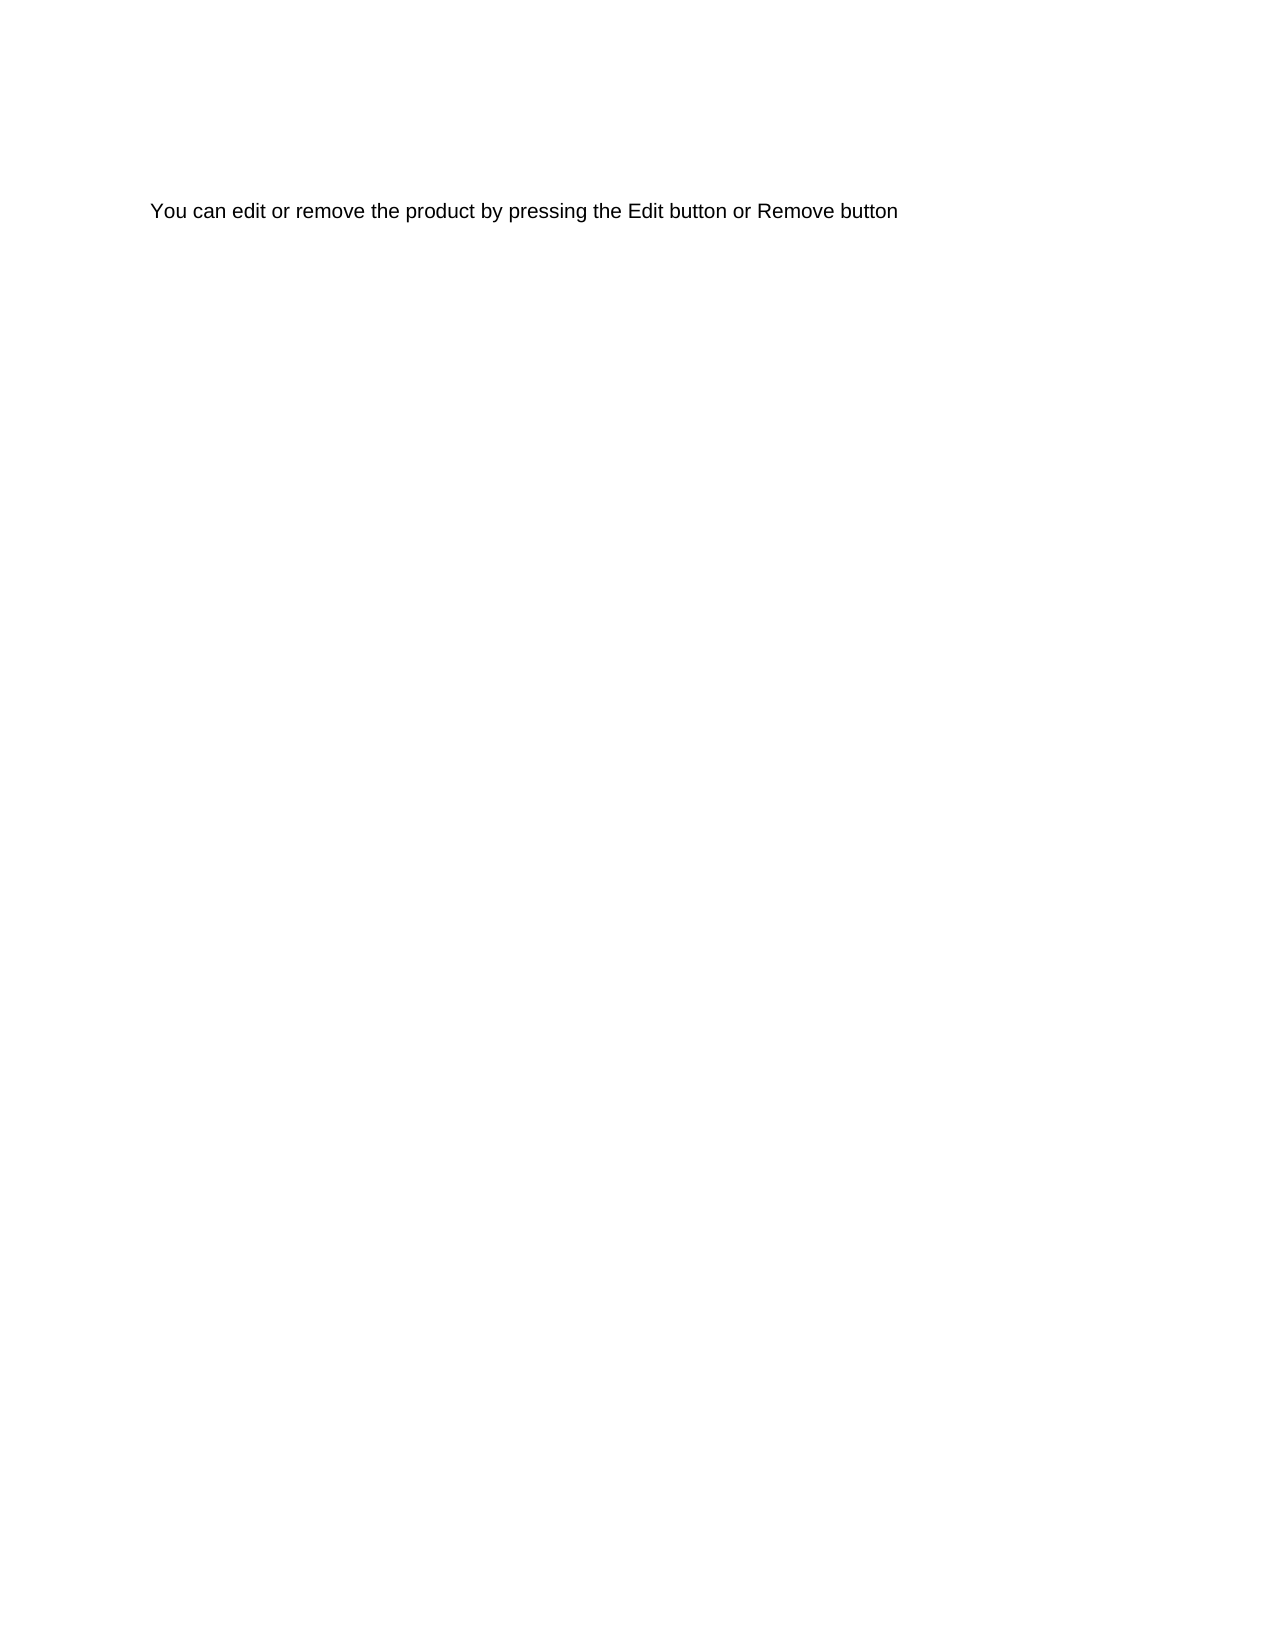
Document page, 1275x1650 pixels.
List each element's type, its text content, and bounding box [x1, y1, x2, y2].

text You can edit or remove the product by pressing the Edit button or Remove button [150, 199, 1125, 223]
